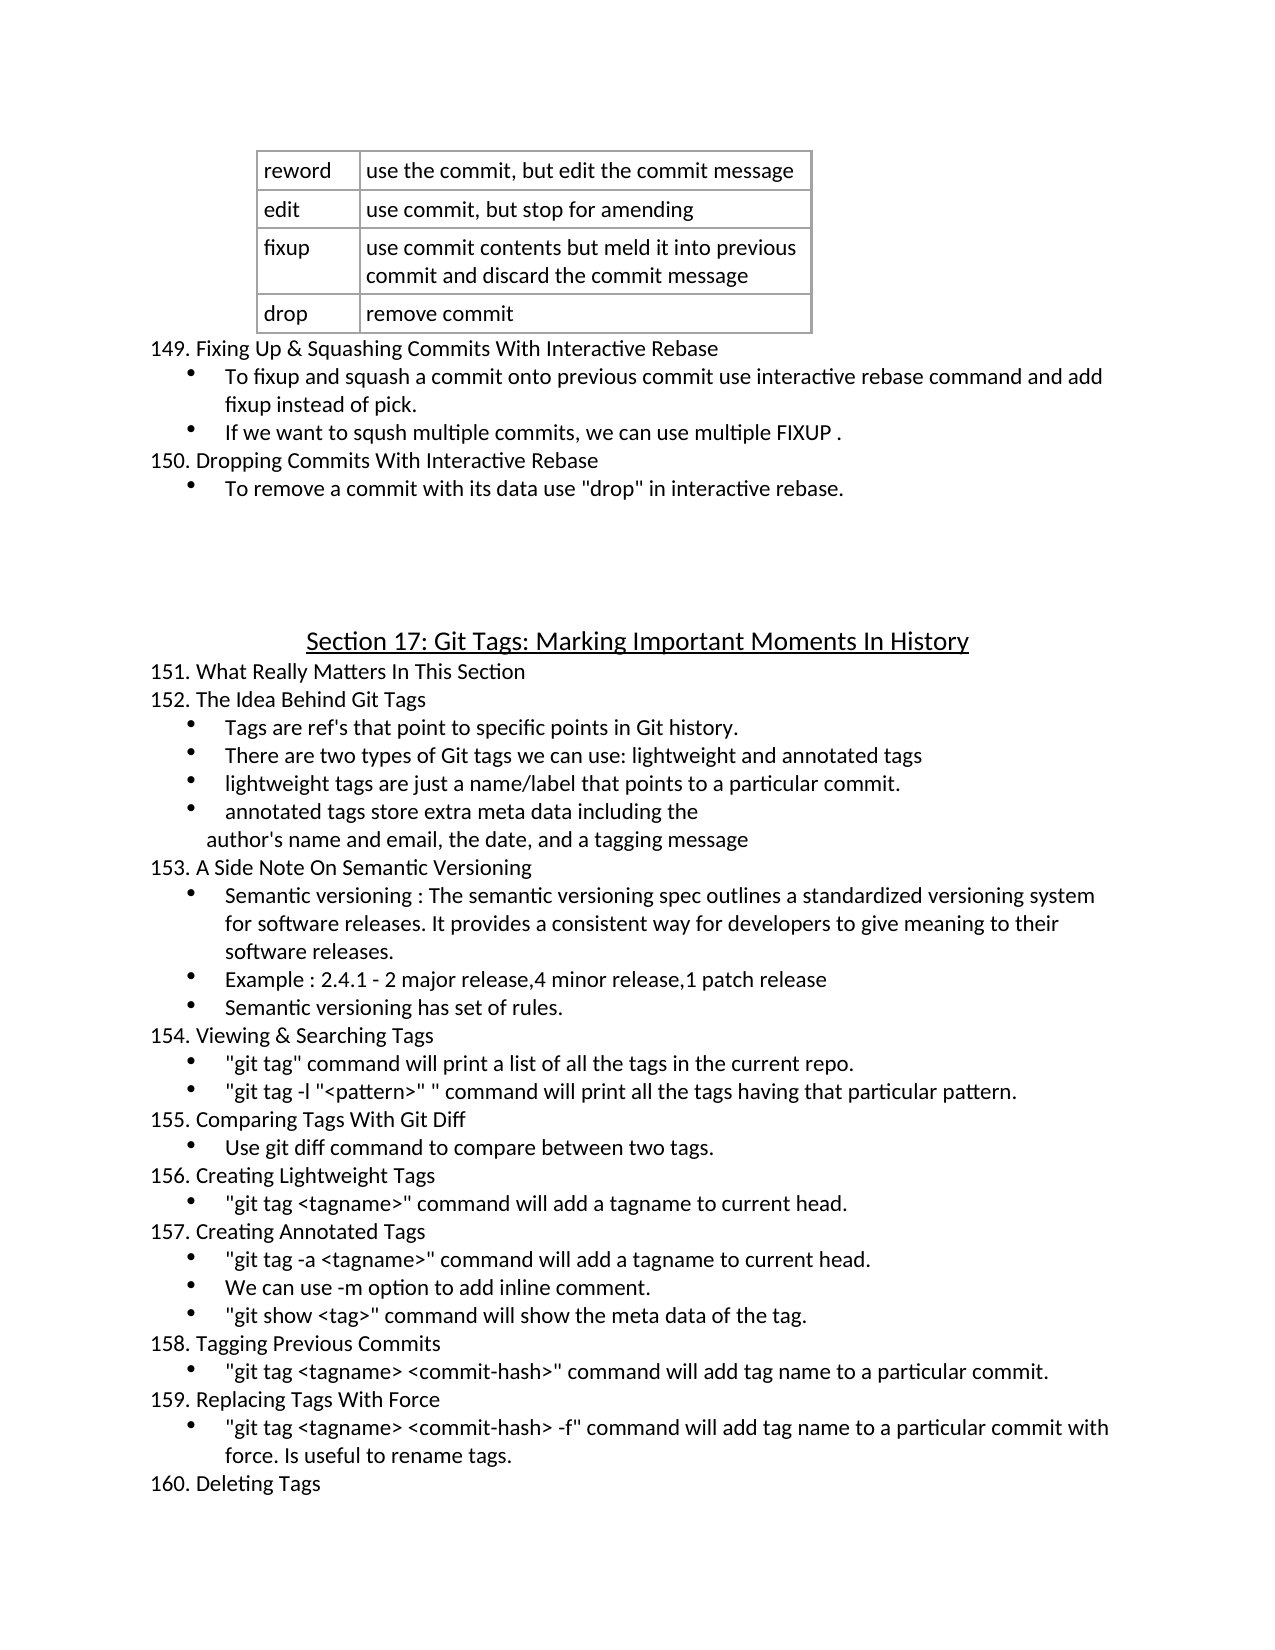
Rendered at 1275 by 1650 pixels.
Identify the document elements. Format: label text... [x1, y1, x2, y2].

table_cell edit [258, 191, 359, 227]
text 156. Creating Lightweight Tags [150, 1161, 1125, 1189]
table_cell use commit contents but meld it into previous commit and discard the commit message [361, 229, 810, 293]
list "git tag -l "<pattern>" " command will print all the tags having that particular pattern. [187, 1077, 1125, 1105]
list "git tag -a <tagname>" command will add a tagname to current head. [187, 1245, 1125, 1273]
text 150. Dropping Commits With Interactive Rebase [150, 446, 1125, 474]
text 154. Viewing & Searching Tags [150, 1021, 1125, 1049]
text 153. A Side Note On Semantic Versioning [150, 853, 1125, 881]
table_cell drop [258, 295, 359, 332]
list Semantic versioning has set of rules. [187, 993, 1125, 1021]
table_cell reword [258, 152, 359, 188]
table_cell use the commit, but edit the commit message [361, 152, 810, 188]
table_cell remove commit [361, 295, 810, 332]
list To fixup and squash a commit onto previous commit use interactive rebase command and add fixup instead of pick. [187, 362, 1125, 418]
list Tags are ref's that point to specific points in Git history. [187, 713, 1125, 741]
table_cell use commit, but stop for amending [361, 191, 810, 227]
list "git tag <tagname> <commit-hash>" command will add tag name to a particular commit. [187, 1357, 1125, 1385]
list Semantic versioning : The semantic versioning spec outlines a standardized versioning system for software releases. It provides a consistent way for developers to give meaning to their software releases. [187, 881, 1125, 965]
text 158. Tagging Previous Commits [150, 1329, 1125, 1357]
list "git tag <tagname>" command will add a tagname to current head. [187, 1189, 1125, 1217]
text 152. The Idea Behind Git Tags [150, 685, 1125, 713]
text 149. Fixing Up & Squashing Commits With Interactive Rebase [150, 334, 1125, 362]
table_cell fixup [258, 229, 359, 293]
list Use git diff command to compare between two tags. [187, 1133, 1125, 1161]
text 160. Deleting Tags [150, 1469, 1125, 1497]
text 151. What Really Matters In This Section [150, 657, 1125, 685]
list There are two types of Git tags we can use: lightweight and annotated tags [187, 741, 1125, 769]
text 155. Comparing Tags With Git Diff [150, 1105, 1125, 1133]
text 157. Creating Annotated Tags [150, 1217, 1125, 1245]
text Section 17: Git Tags: Marking Important Moments In History [150, 624, 1125, 657]
list If we want to sqush multiple commits, we can use multiple FIXUP . [187, 418, 1125, 446]
list "git tag" command will print a list of all the tags in the current repo. [187, 1049, 1125, 1077]
list "git show <tag>" command will show the meta data of the tag. [187, 1301, 1125, 1329]
list annotated tags store extra meta data including the [187, 797, 1125, 825]
list "git tag <tagname> <commit-hash> -f" command will add tag name to a particular commit with force. Is useful to rename tags. [187, 1413, 1125, 1469]
list lightweight tags are just a name/label that points to a particular commit. [187, 769, 1125, 797]
text 159. Replacing Tags With Force [150, 1385, 1125, 1413]
text author's name and email, the date, and a tagging message [206, 825, 1125, 853]
list We can use -m option to add inline comment. [187, 1273, 1125, 1301]
list To remove a commit with its data use "drop" in interactive rebase. [187, 474, 1125, 502]
list Example : 2.4.1 - 2 major release,4 minor release,1 patch release [187, 965, 1125, 993]
